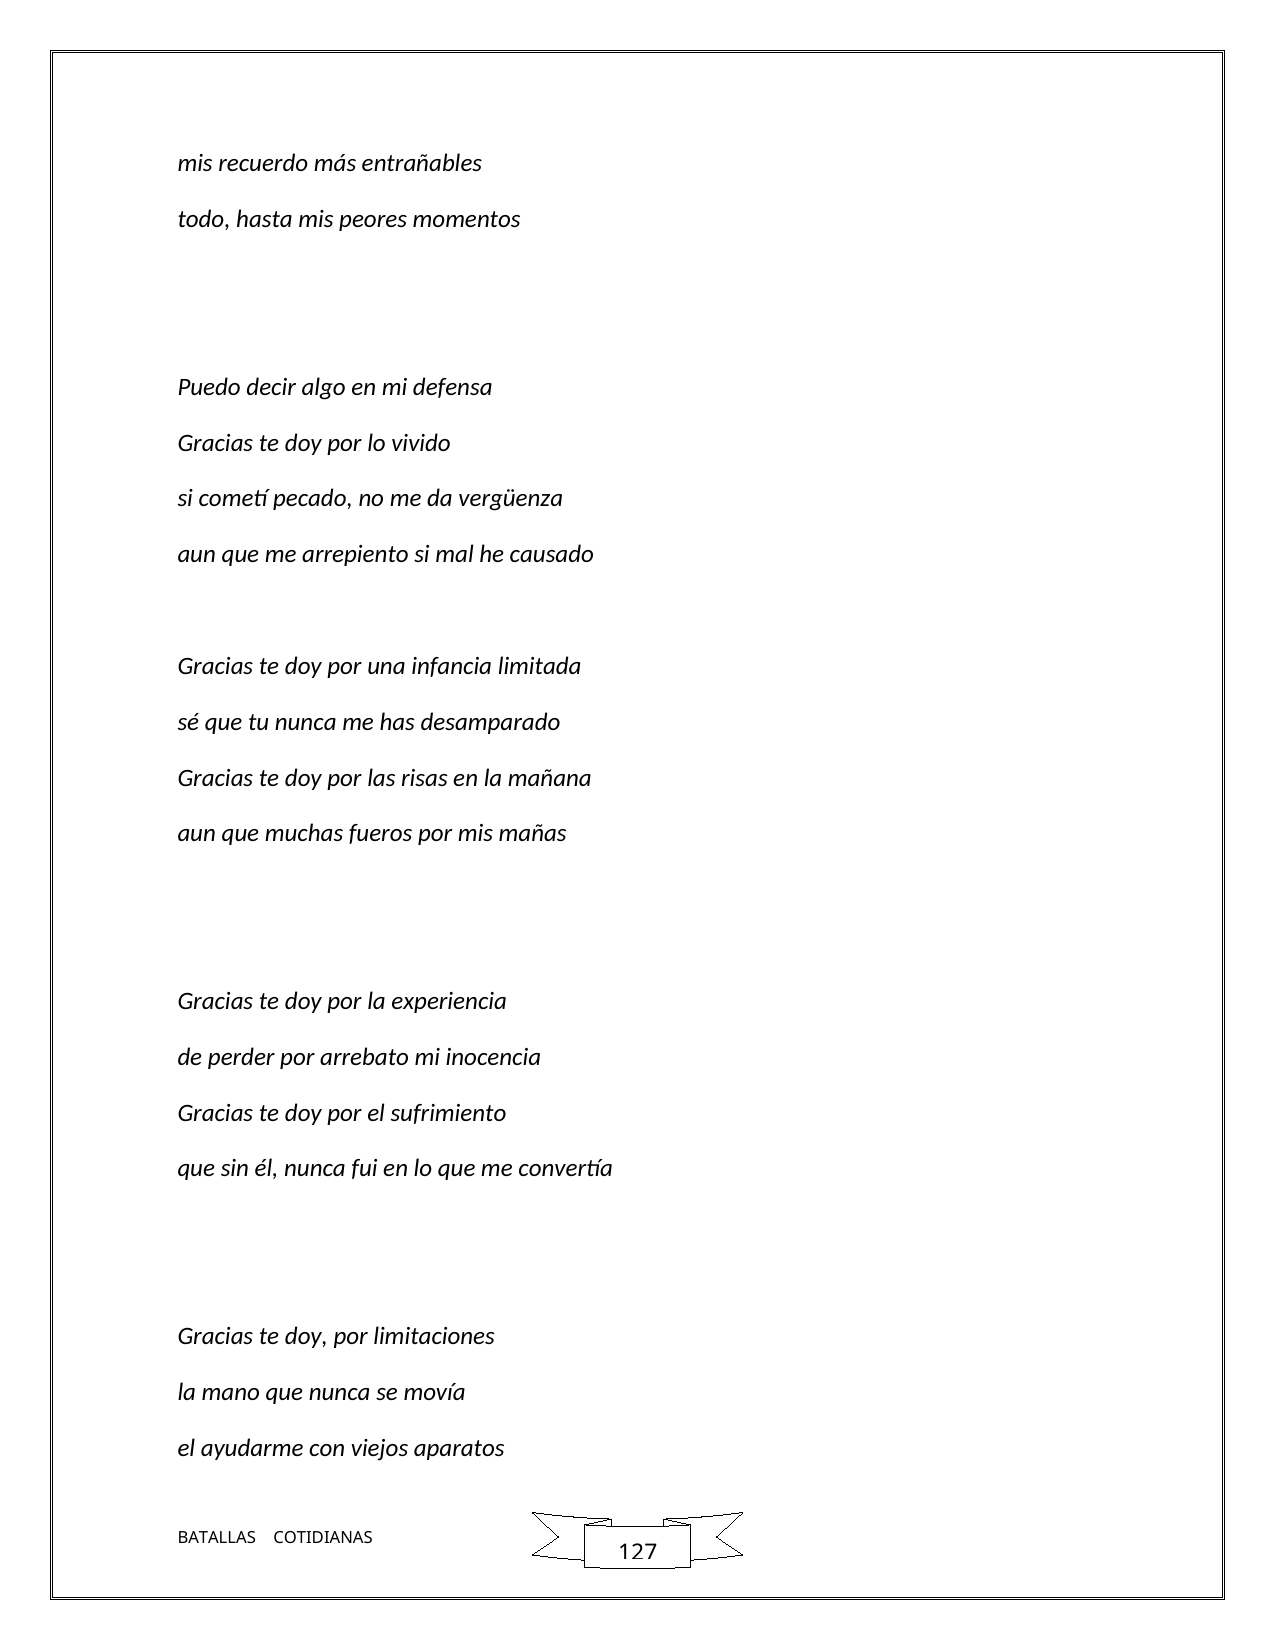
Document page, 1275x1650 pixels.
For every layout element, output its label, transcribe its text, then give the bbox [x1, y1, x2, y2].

text Gracias te doy por una infancia limitada [177, 650, 1098, 681]
text que sin él, nunca fui en lo que me convertía [177, 1153, 1098, 1183]
text mis recuerdo más entrañables [177, 148, 1098, 178]
text sé que tu nunca me has desamparado [177, 706, 1098, 736]
text de perder por arrebato mi inocencia [177, 1041, 1098, 1071]
text Puedo decir algo en mi defensa [177, 371, 1098, 401]
text la mano que nunca se movía [177, 1376, 1098, 1406]
text aun que me arrepiento si mal he causado [177, 538, 1098, 569]
text si cometí pecado, no me da vergüenza [177, 483, 1098, 513]
text Gracias te doy por las risas en la mañana [177, 762, 1098, 792]
text aun que muchas fueros por mis mañas [177, 818, 1098, 848]
text Gracias te doy, por limitaciones [177, 1320, 1098, 1351]
text el ayudarme con viejos aparatos [177, 1432, 1098, 1462]
text Gracias te doy por lo vivido [177, 427, 1098, 457]
text Gracias te doy por el sufrimiento [177, 1097, 1098, 1127]
text todo, hasta mis peores momentos [177, 203, 1098, 234]
text Gracias te doy por la experiencia [177, 985, 1098, 1016]
